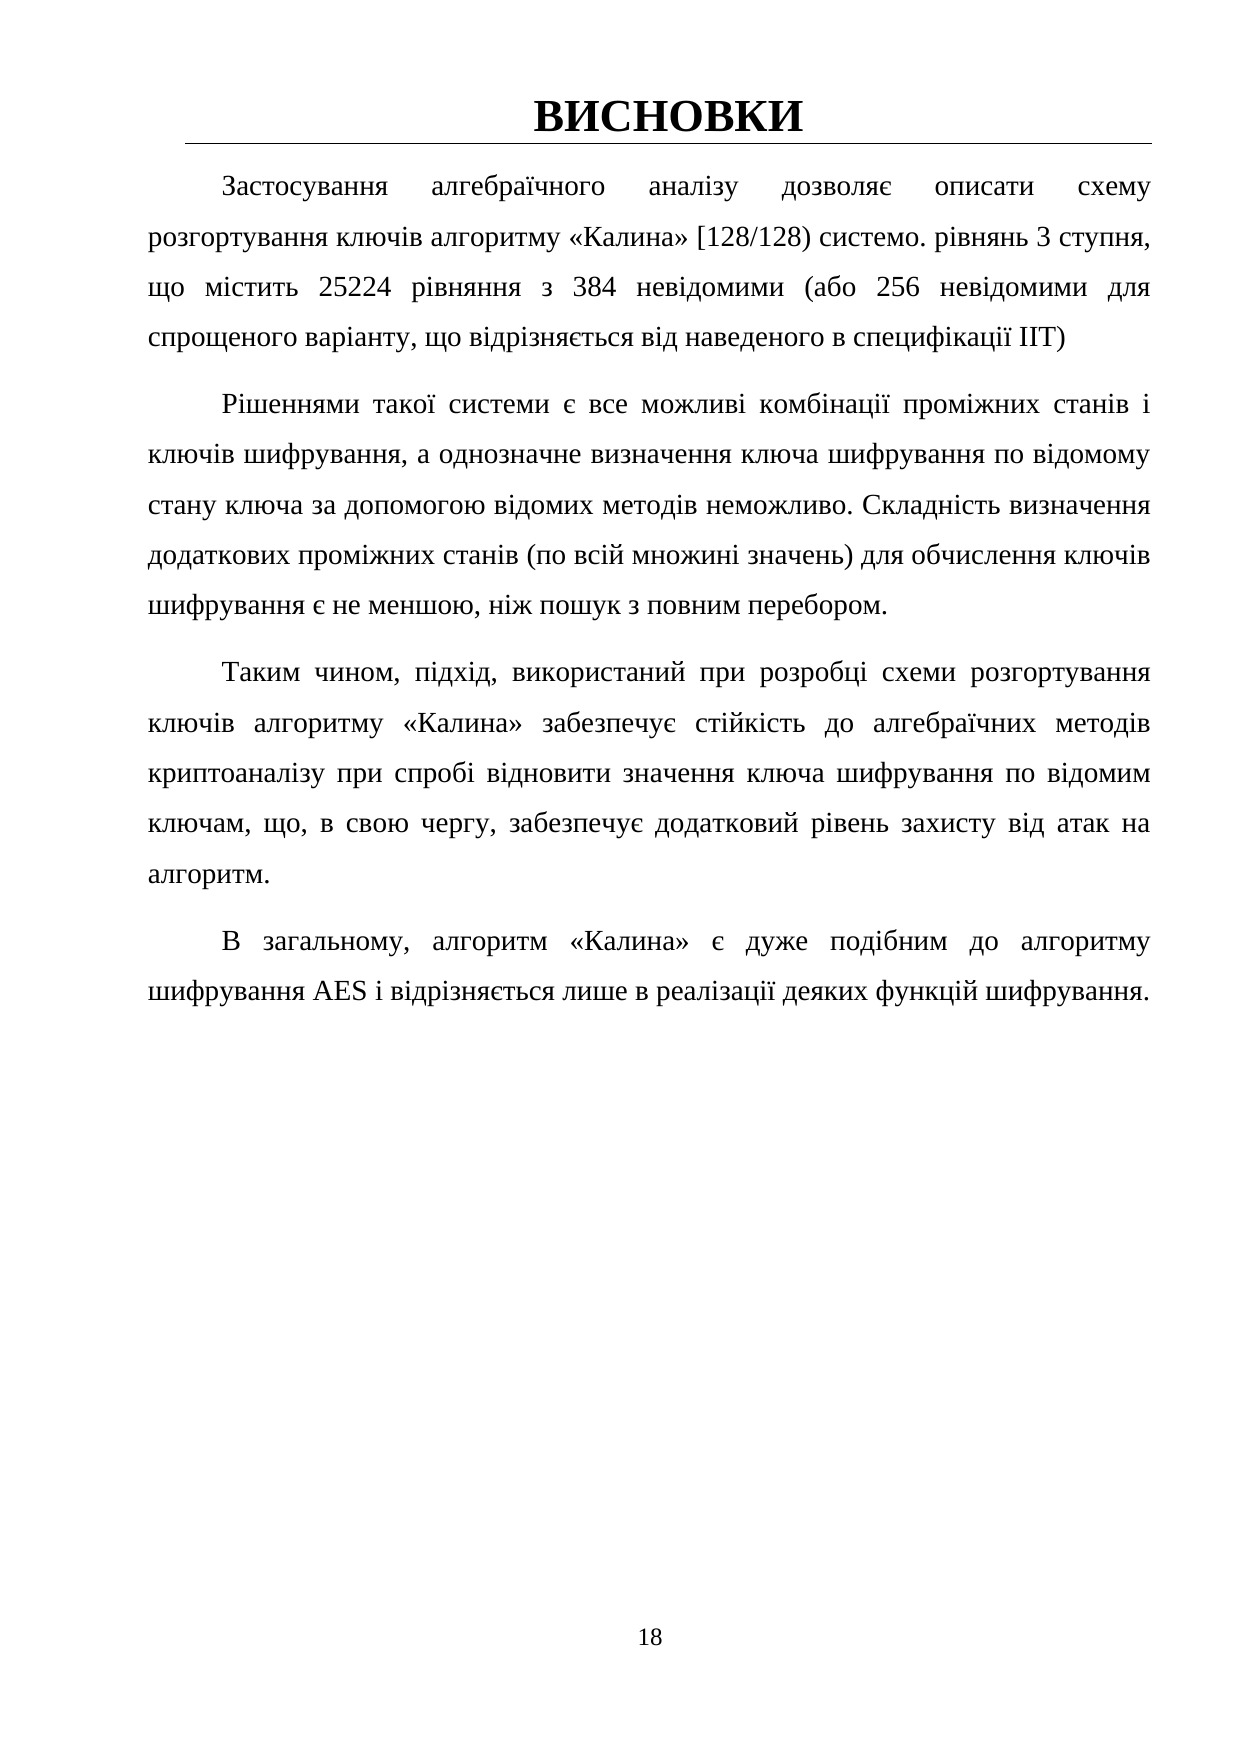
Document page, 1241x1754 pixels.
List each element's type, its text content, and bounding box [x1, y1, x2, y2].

text В загальному, алгоритм «Калина» є дуже подібним до алгоритму шифрування AES і відрізняється лише в реалізації деяких функцій шифрування. [148, 923, 1152, 1007]
title ВИСНОВКИ [185, 88, 1152, 143]
text Рішеннями такої системи є все можливі комбінації проміжних станів і ключів шифрування, а однозначне визначення ключа шифрування по відомому стану ключа за допомогою відомих методів неможливо. Складність визначення додаткових проміжних станів (по всій множині значень) для обчислення ключів шифрування є не меншою, ніж пошук з повним перебором. [148, 386, 1152, 621]
text Таким чином, підхід, використаний при розробці схеми розгортування ключів алгоритму «Калина» забезпечує стійкість до алгебраїчних методів криптоаналізу при спробі відновити значення ключа шифрування по відомим ключам, що, в свою чергу, забезпечує додатковий рівень захисту від атак на алгоритм. [148, 654, 1152, 889]
text Застосування алгебраїчного аналізу дозволяє описати схему розгортування ключів алгоритму «Калина» [128/128) системо. рівнянь 3 ступня, що містить 25224 рівняння з 384 невідомими (або 256 невідомими для спрощеного варіанту, що відрізняється від наведеного в специфікації ІІТ) [148, 168, 1152, 353]
